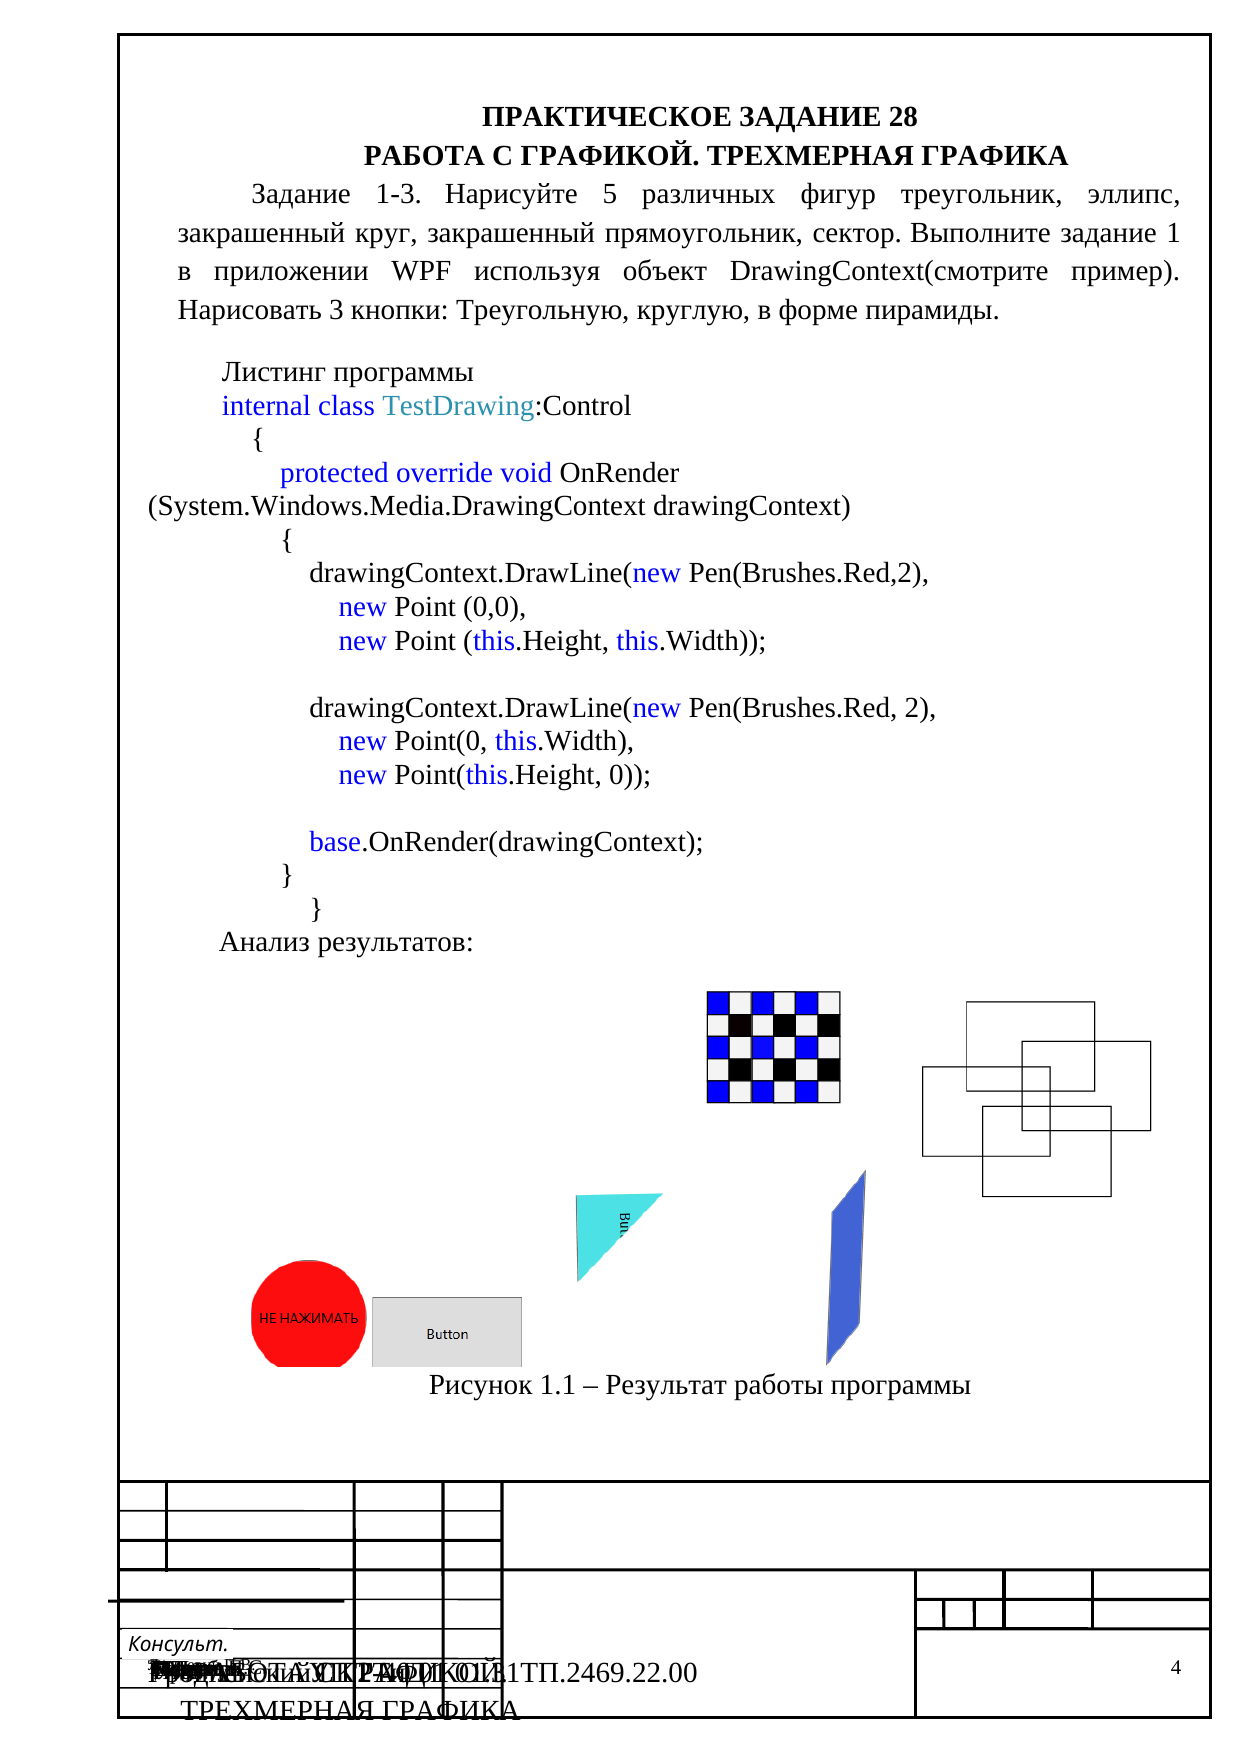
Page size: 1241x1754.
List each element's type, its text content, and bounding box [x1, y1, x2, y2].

text protected override void OnRender (System.Windows.Media.DrawingContext drawingContext) [148, 455, 1181, 522]
text ПРАКТИЧЕСКОЕ ЗАДАНИЕ 28 [148, 99, 1181, 133]
text internal class TestDrawing:Control [148, 388, 1181, 421]
text drawingContext.DrawLine(new Pen(Brushes.Red,2), [148, 556, 1181, 589]
text new Point(this.Height, 0)); [148, 757, 1181, 790]
text Задание 1-3. Нарисуйте 5 различных фигур треугольник, эллипс, закрашенный круг, закрашенный прямоугольник, сектор. Выполните задание 1 в приложении WPF используя объект DrawingContext(смотрите пример). Нарисовать 3 кнопки: Треугольную, круглую, в форме пирамиды. [177, 176, 1181, 325]
text Анализ результатов: [148, 924, 1181, 958]
text new Point(0, this.Width), [148, 723, 1181, 757]
text Рисунок 1.1 – Результат работы программы [148, 1367, 1181, 1400]
text } [148, 891, 1181, 924]
text new Point (this.Height, this.Width)); [148, 623, 1181, 656]
text new Point (0,0), [148, 589, 1181, 623]
text } [148, 857, 1181, 891]
text Листинг программы [148, 354, 1181, 388]
text { [148, 421, 1181, 455]
text drawingContext.DrawLine(new Pen(Brushes.Red, 2), [148, 690, 1181, 723]
text { [148, 522, 1181, 556]
text РАБОТА С ГРАФИКОЙ. ТРЕХМЕРНАЯ ГРАФИКА [177, 138, 1181, 171]
text base.OnRender(drawingContext); [148, 824, 1181, 857]
